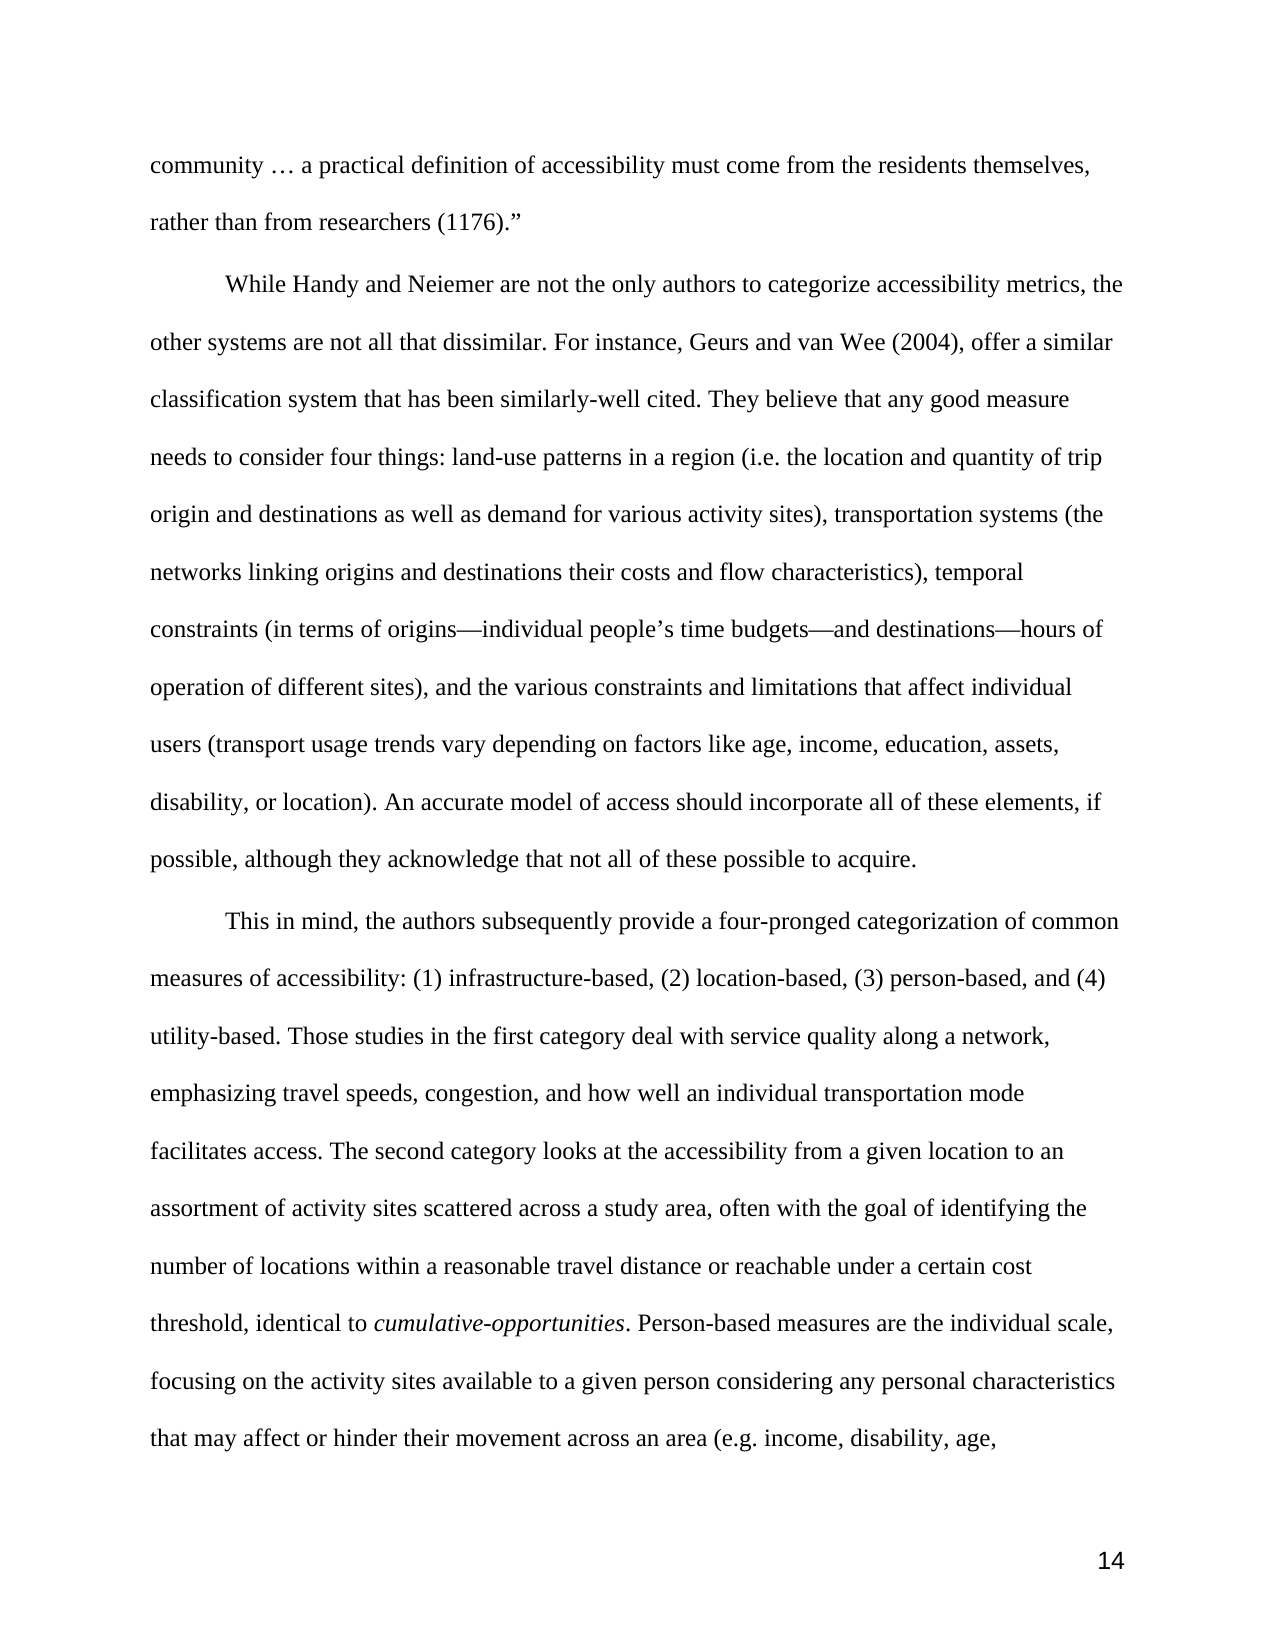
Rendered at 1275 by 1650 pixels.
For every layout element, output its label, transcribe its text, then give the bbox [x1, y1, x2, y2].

text While Handy and Neiemer are not the only authors to categorize accessibility metrics, the other systems are not all that dissimilar. For instance, Geurs and van Wee (2004), offer a similar classification system that has been similarly-well cited. They believe that any good measure needs to consider four things: land-use patterns in a region (i.e. the location and quantity of trip origin and destinations as well as demand for various activity sites), transportation systems (the networks linking origins and destinations their costs and flow characteristics), temporal constraints (in terms of origins—individual people’s time budgets—and destinations—hours of operation of different sites), and the various constraints and limitations that affect individual users (transport usage trends vary depending on factors like age, income, education, assets, disability, or location). An accurate model of access should incorporate all of these elements, if possible, although they acknowledge that not all of these possible to acquire. [150, 269, 1125, 873]
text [150, 906, 1125, 1452]
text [150, 150, 1125, 236]
